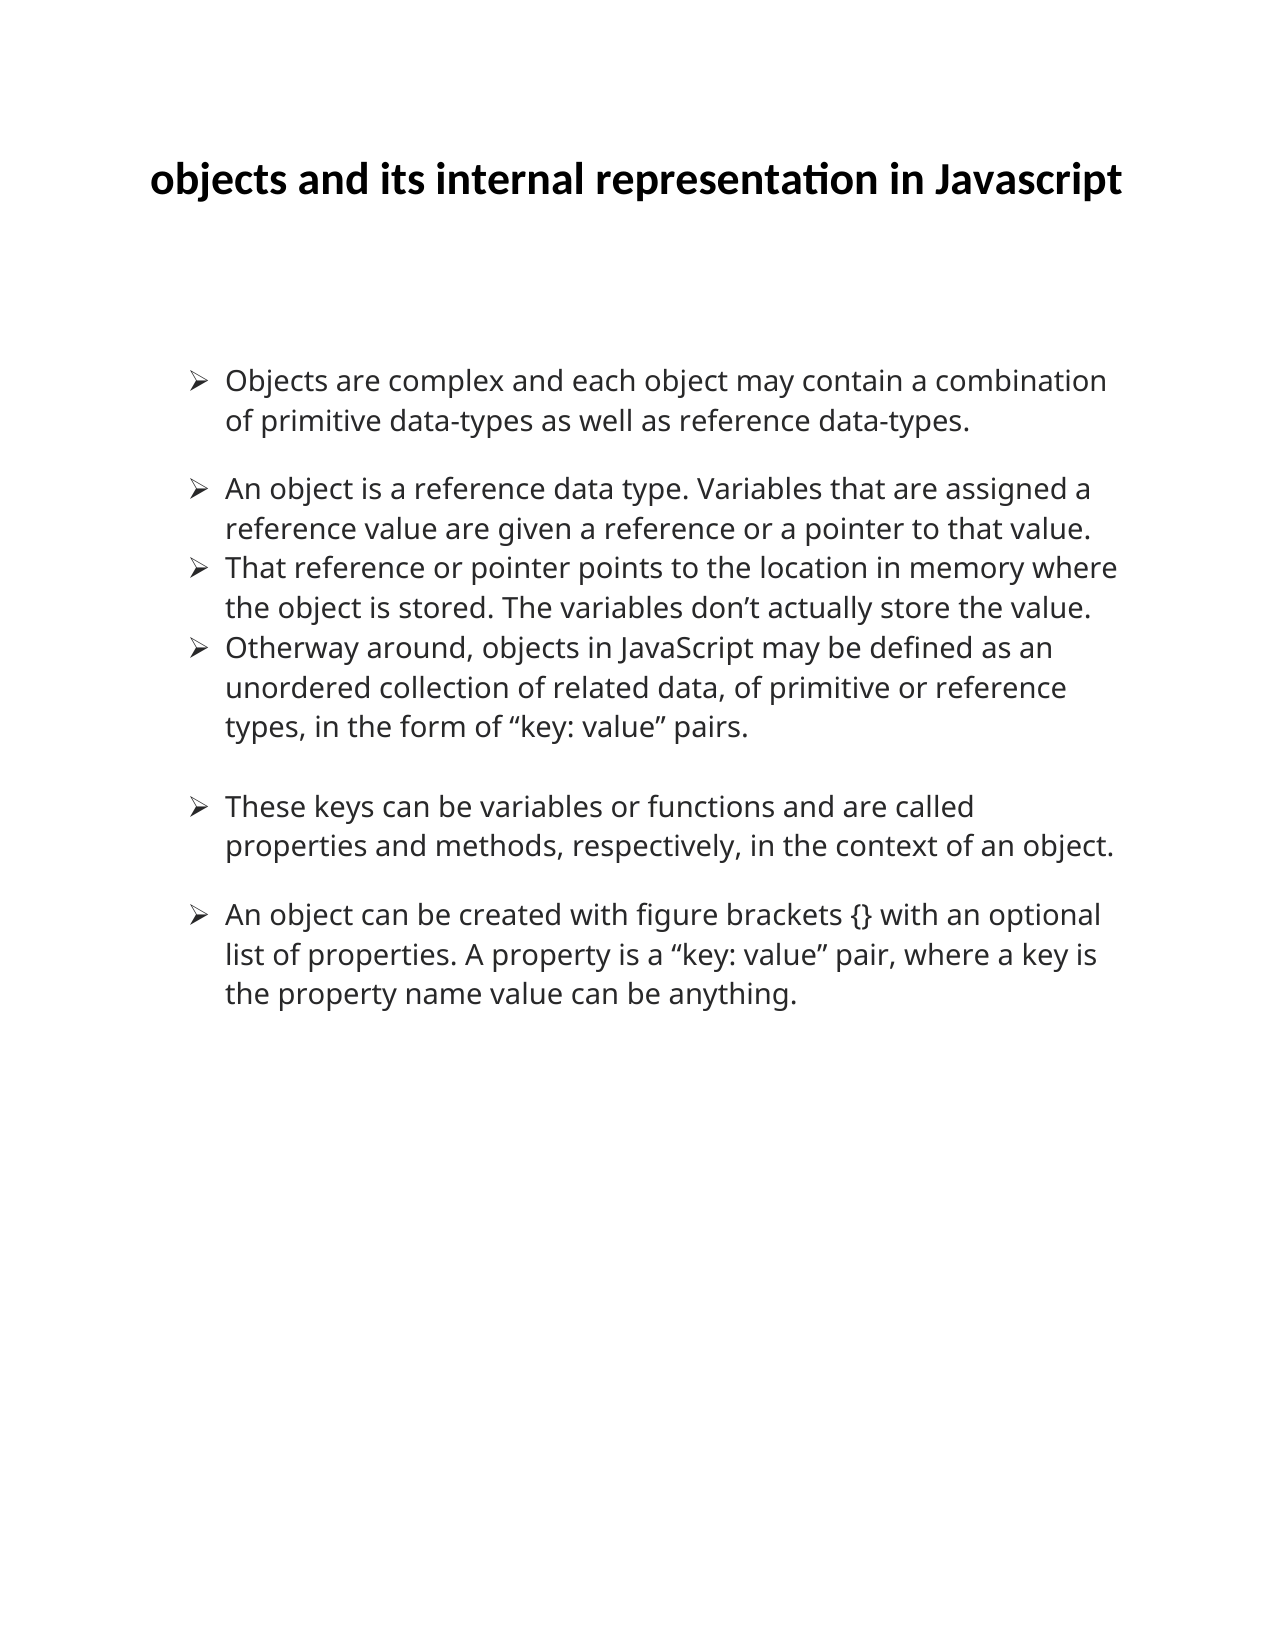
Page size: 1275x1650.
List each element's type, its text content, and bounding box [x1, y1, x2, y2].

list Otherway around, objects in JavaScript may be defined as an unordered collection of related data, of primitive or reference types, in the form of “key: value” pairs. [187, 627, 1125, 746]
list Objects are complex and each object may contain a combination of primitive data-types as well as reference data-types. [187, 360, 1125, 468]
list That reference or pointer points to the location in memory where the object is stored. The variables don’t actually store the value. [187, 548, 1125, 627]
list An object is a reference data type. Variables that are assigned a reference value are given a reference or a pointer to that value. [187, 468, 1125, 548]
text objects and its internal representation in Javascript [150, 150, 1125, 206]
list An object can be created with figure brackets {} with an optional list of properties. A property is a “key: value” pair, where a key is the property name value can be anything. [187, 894, 1125, 1013]
list These keys can be variables or functions and are called properties and methods, respectively, in the context of an object. [187, 786, 1125, 894]
